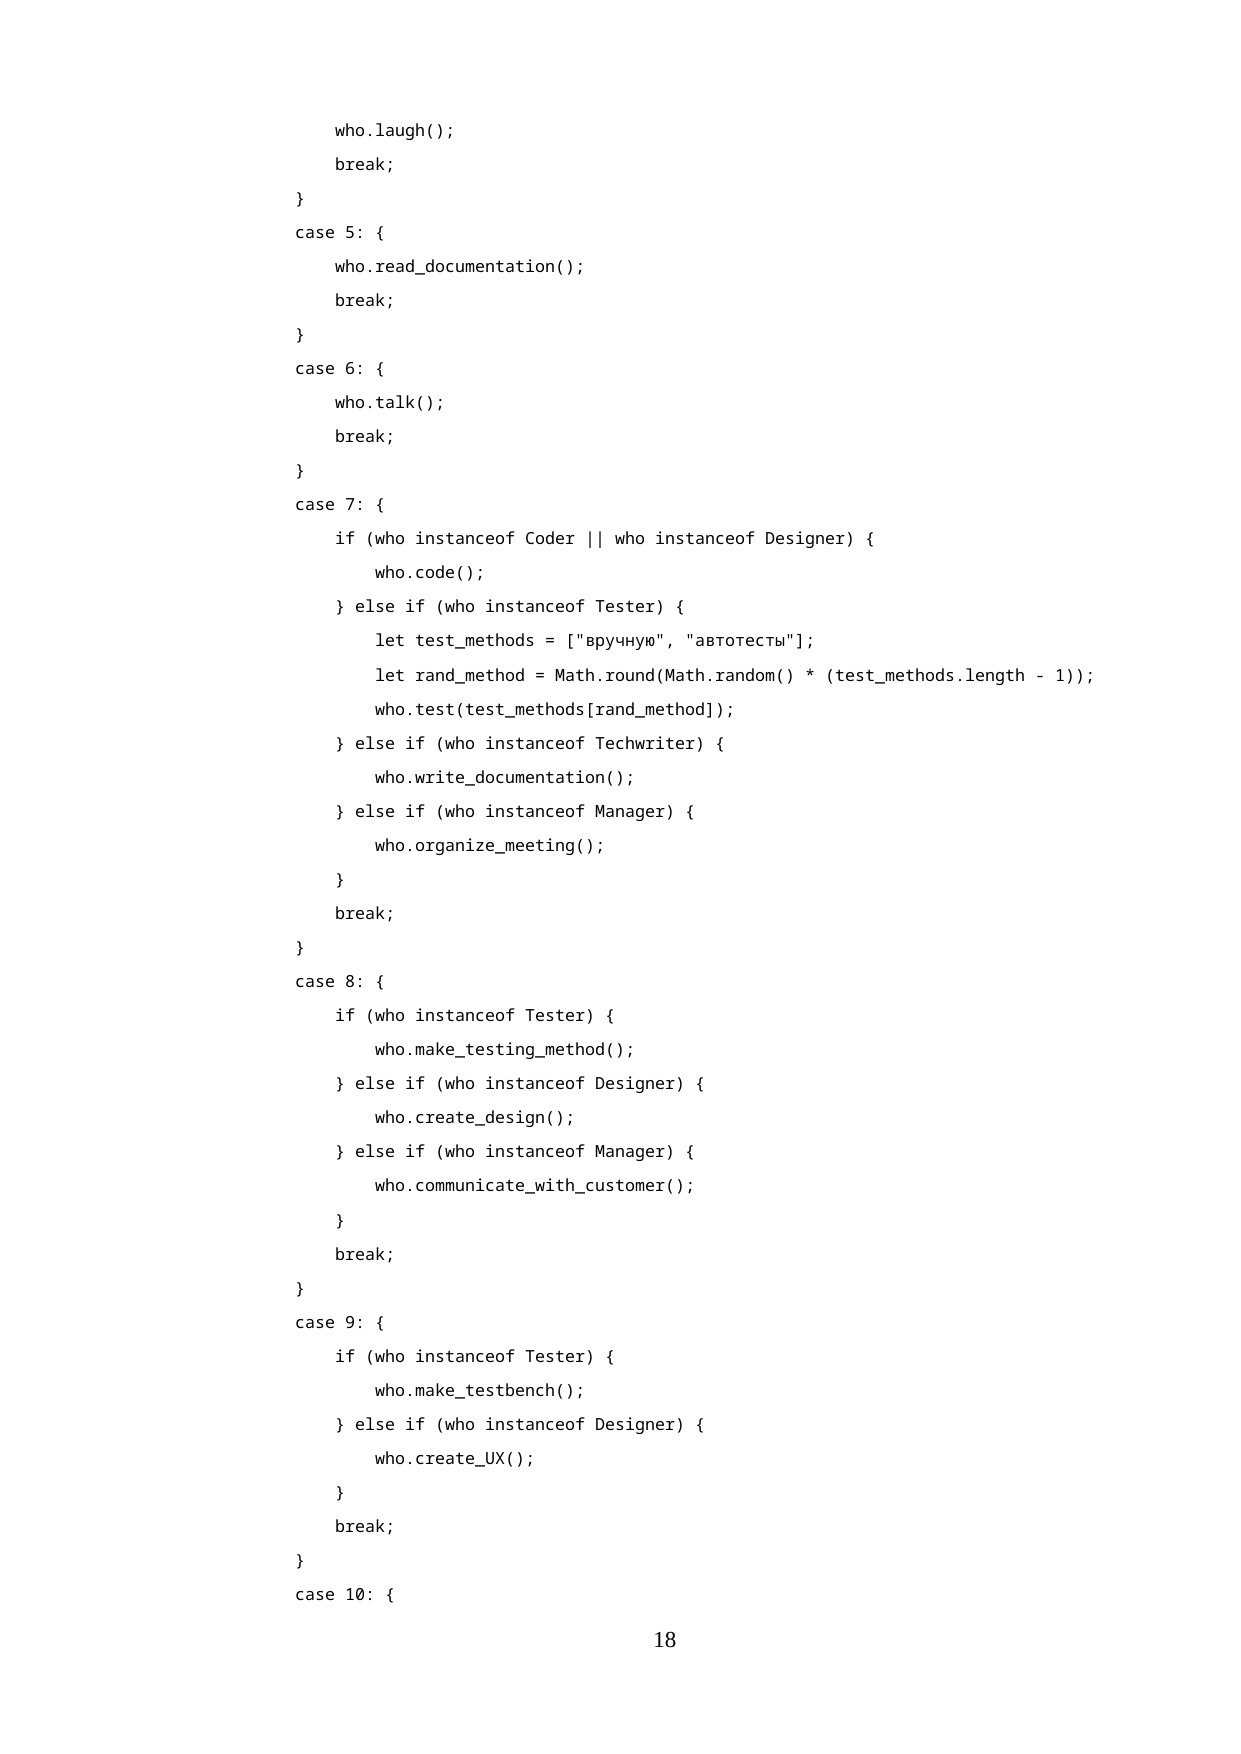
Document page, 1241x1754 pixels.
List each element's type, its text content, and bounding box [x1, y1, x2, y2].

text } else if (who instanceof Manager) { [177, 1140, 1152, 1163]
text } [177, 459, 1152, 481]
text break; [177, 1242, 1152, 1265]
text case 10: { [177, 1583, 1152, 1606]
text who.create_design(); [177, 1106, 1152, 1129]
text break; [177, 288, 1152, 311]
text } [177, 867, 1152, 890]
text } else if (who instanceof Designer) { [177, 1412, 1152, 1435]
text break; [177, 425, 1152, 447]
text who.create_UX(); [177, 1447, 1152, 1469]
text who.talk(); [177, 391, 1152, 413]
text case 8: { [177, 970, 1152, 992]
text who.organize_meeting(); [177, 833, 1152, 856]
text } else if (who instanceof Techwriter) { [177, 731, 1152, 754]
text } [177, 1481, 1152, 1503]
text who.write_documentation(); [177, 765, 1152, 788]
text if (who instanceof Tester) { [177, 1344, 1152, 1367]
text } [177, 1208, 1152, 1231]
text who.make_testing_method(); [177, 1038, 1152, 1061]
text who.communicate_with_customer(); [177, 1174, 1152, 1197]
text } [177, 1276, 1152, 1299]
text } [177, 1549, 1152, 1571]
text who.make_testbench(); [177, 1378, 1152, 1401]
text case 9: { [177, 1310, 1152, 1333]
text } else if (who instanceof Manager) { [177, 799, 1152, 822]
text case 5: { [177, 220, 1152, 243]
text break; [177, 902, 1152, 924]
text let test_methods = ["вручную", "автотесты"]; [177, 629, 1152, 652]
text let rand_method = Math.round(Math.random() * (test_methods.length - 1)); [177, 663, 1152, 686]
text who.read_documentation(); [177, 254, 1152, 277]
text break; [177, 1515, 1152, 1537]
text break; [177, 152, 1152, 175]
text } [177, 936, 1152, 958]
text } [177, 186, 1152, 209]
text case 7: { [177, 493, 1152, 516]
text if (who instanceof Tester) { [177, 1004, 1152, 1026]
text } [177, 322, 1152, 345]
text who.laugh(); [177, 118, 1152, 141]
text if (who instanceof Coder || who instanceof Designer) { [177, 527, 1152, 549]
text who.code(); [177, 561, 1152, 584]
text case 6: { [177, 357, 1152, 379]
text } else if (who instanceof Tester) { [177, 595, 1152, 618]
text who.test(test_methods[rand_method]); [177, 697, 1152, 720]
text } else if (who instanceof Designer) { [177, 1072, 1152, 1094]
